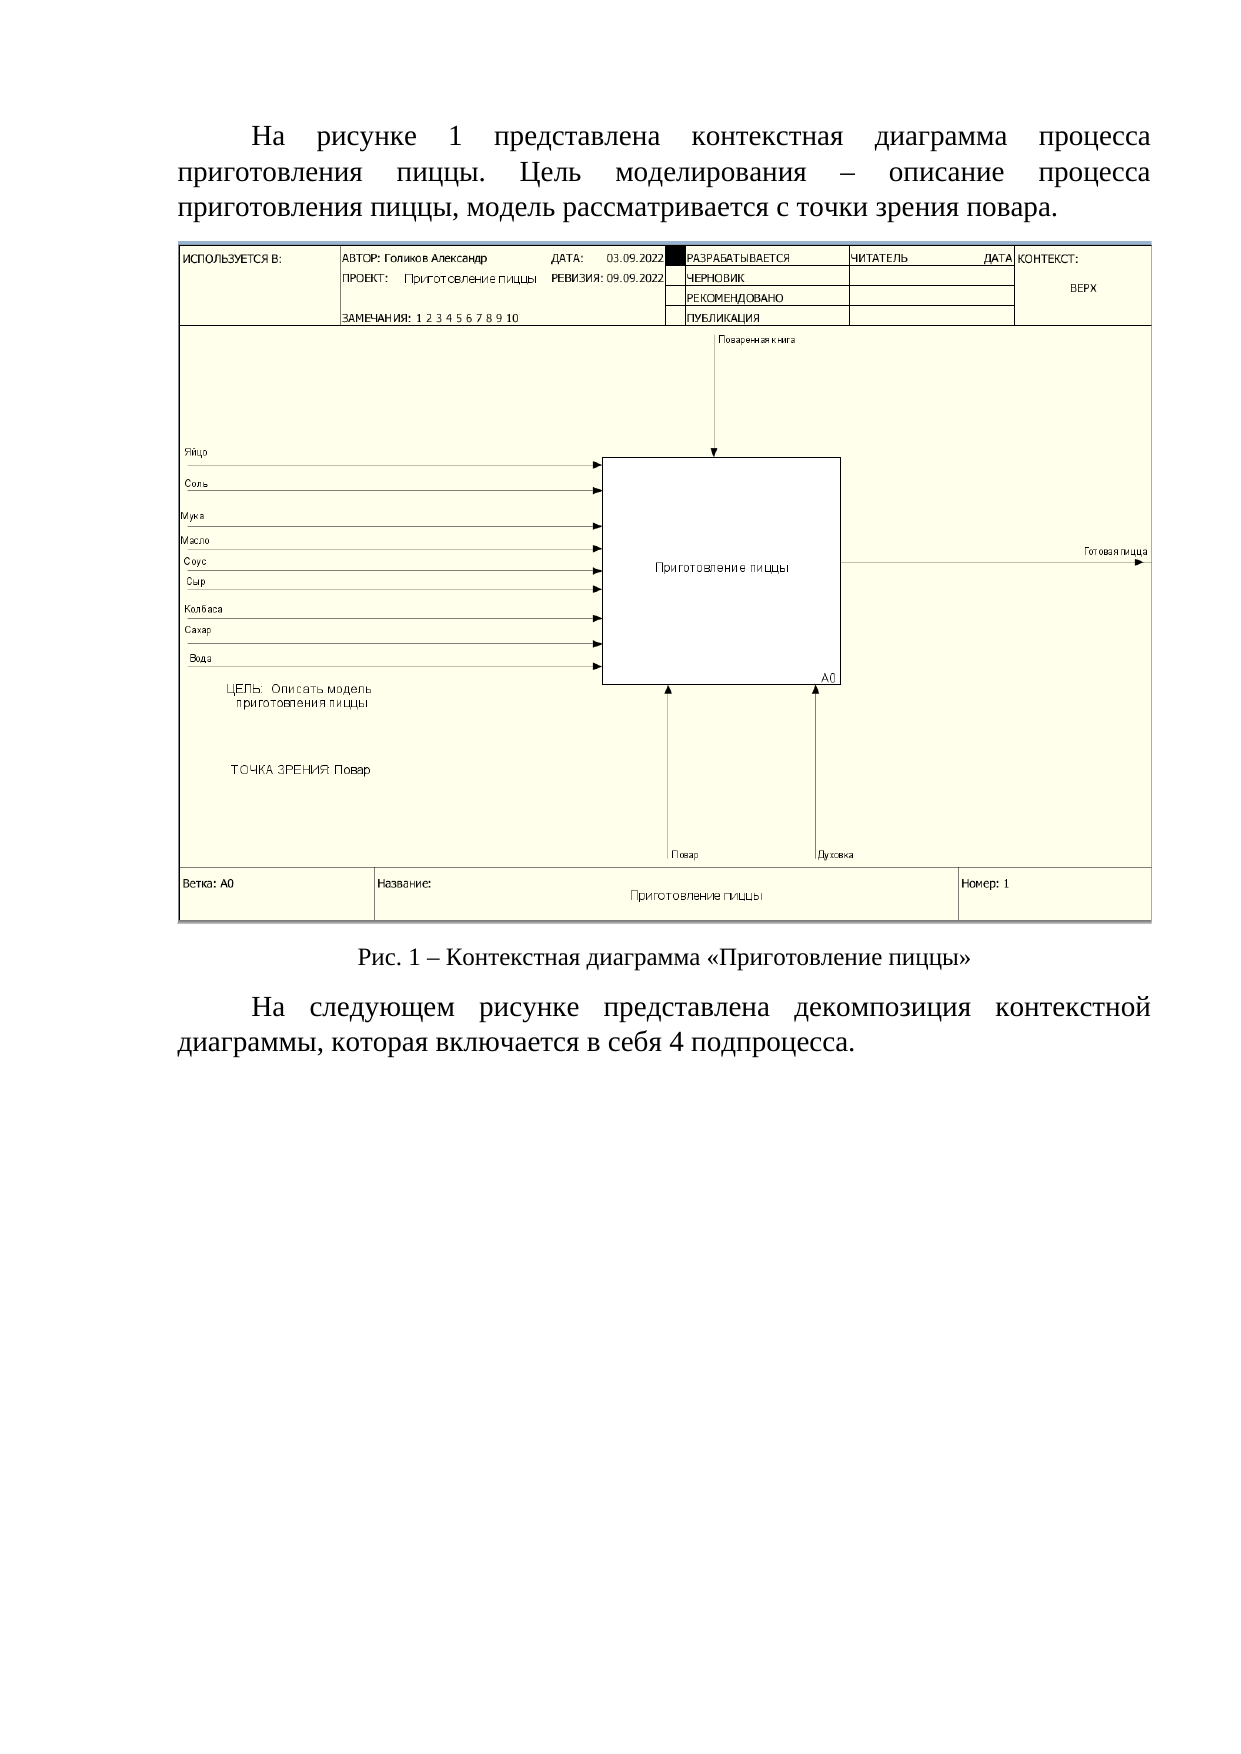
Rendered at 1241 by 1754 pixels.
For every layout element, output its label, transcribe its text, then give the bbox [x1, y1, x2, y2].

text На рисунке 1 представлена контекстная диаграмма процесса приготовления пиццы. Цель моделирования – описание процесса приготовления пиццы, модель рассматривается с точки зрения повара. [177, 118, 1152, 223]
picture [177, 241, 1152, 924]
text На следующем рисунке представлена декомпозиция контекстной диаграммы, которая включается в себя 4 подпроцесса. [177, 989, 1152, 1058]
text Рис. 1 – Контекстная диаграмма «Приготовление пиццы» [177, 942, 1152, 971]
